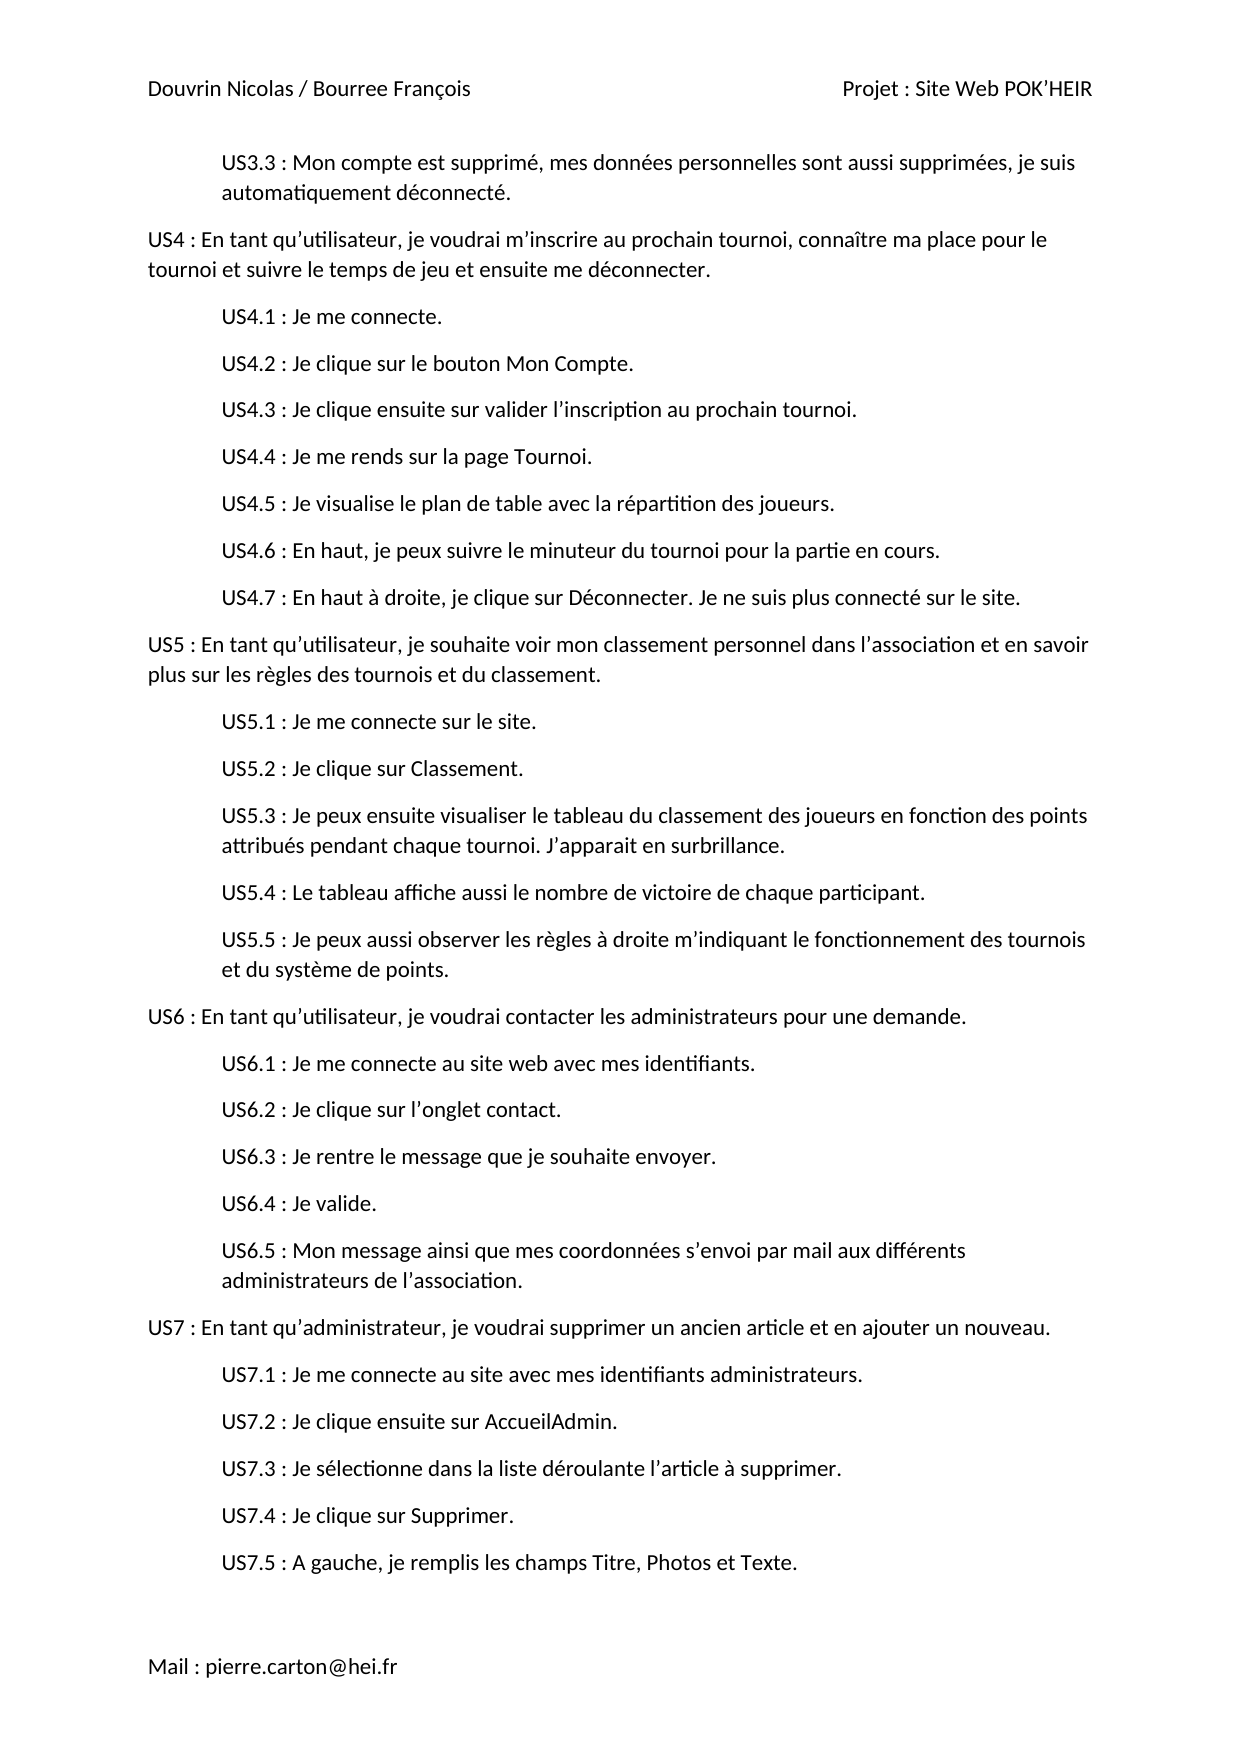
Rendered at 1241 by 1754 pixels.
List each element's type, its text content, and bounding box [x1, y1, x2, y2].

text US4.1 : Je me connecte. [148, 302, 1093, 330]
text US6 : En tant qu’utilisateur, je voudrai contacter les administrateurs pour une demande. [148, 1002, 1093, 1030]
text US7.5 : A gauche, je remplis les champs Titre, Photos et Texte. [148, 1548, 1093, 1576]
text US5 : En tant qu’utilisateur, je souhaite voir mon classement personnel dans l’association et en savoir plus sur les règles des tournois et du classement. [148, 630, 1093, 688]
text US6.2 : Je clique sur l’onglet contact. [148, 1096, 1093, 1123]
text US7.2 : Je clique ensuite sur AccueilAdmin. [148, 1407, 1093, 1435]
text US6.3 : Je rentre le message que je souhaite envoyer. [148, 1142, 1093, 1170]
text US5.4 : Le tableau affiche aussi le nombre de victoire de chaque participant. [221, 878, 1093, 906]
text US7.4 : Je clique sur Supprimer. [148, 1501, 1093, 1529]
text US3.3 : Mon compte est supprimé, mes données personnelles sont aussi supprimées, je suis automatiquement déconnecté. [221, 148, 1093, 206]
text US4.3 : Je clique ensuite sur valider l’inscription au prochain tournoi. [148, 396, 1093, 423]
text US4.5 : Je visualise le plan de table avec la répartition des joueurs. [148, 489, 1093, 517]
text US5.2 : Je clique sur Classement. [148, 754, 1093, 782]
text US4.6 : En haut, je peux suivre le minuteur du tournoi pour la partie en cours. [148, 536, 1093, 564]
text US4.7 : En haut à droite, je clique sur Déconnecter. Je ne suis plus connecté sur le site. [148, 583, 1093, 611]
text US7 : En tant qu’administrateur, je voudrai supprimer un ancien article et en ajouter un nouveau. [148, 1313, 1093, 1341]
text US4.2 : Je clique sur le bouton Mon Compte. [148, 349, 1093, 377]
text US5.5 : Je peux aussi observer les règles à droite m’indiquant le fonctionnement des tournois et du système de points. [221, 925, 1093, 983]
text US5.3 : Je peux ensuite visualiser le tableau du classement des joueurs en fonction des points attribués pendant chaque tournoi. J’apparait en surbrillance. [221, 801, 1093, 859]
text US7.3 : Je sélectionne dans la liste déroulante l’article à supprimer. [148, 1454, 1093, 1482]
text US7.1 : Je me connecte au site avec mes identifiants administrateurs. [148, 1360, 1093, 1388]
text US6.1 : Je me connecte au site web avec mes identifiants. [148, 1049, 1093, 1077]
text US4.4 : Je me rends sur la page Tournoi. [148, 442, 1093, 470]
text US6.5 : Mon message ainsi que mes coordonnées s’envoi par mail aux différents administrateurs de l’association. [221, 1236, 1093, 1294]
text US6.4 : Je valide. [148, 1189, 1093, 1217]
text US4 : En tant qu’utilisateur, je voudrai m’inscrire au prochain tournoi, connaître ma place pour le tournoi et suivre le temps de jeu et ensuite me déconnecter. [148, 225, 1093, 283]
text US5.1 : Je me connecte sur le site. [148, 707, 1093, 735]
